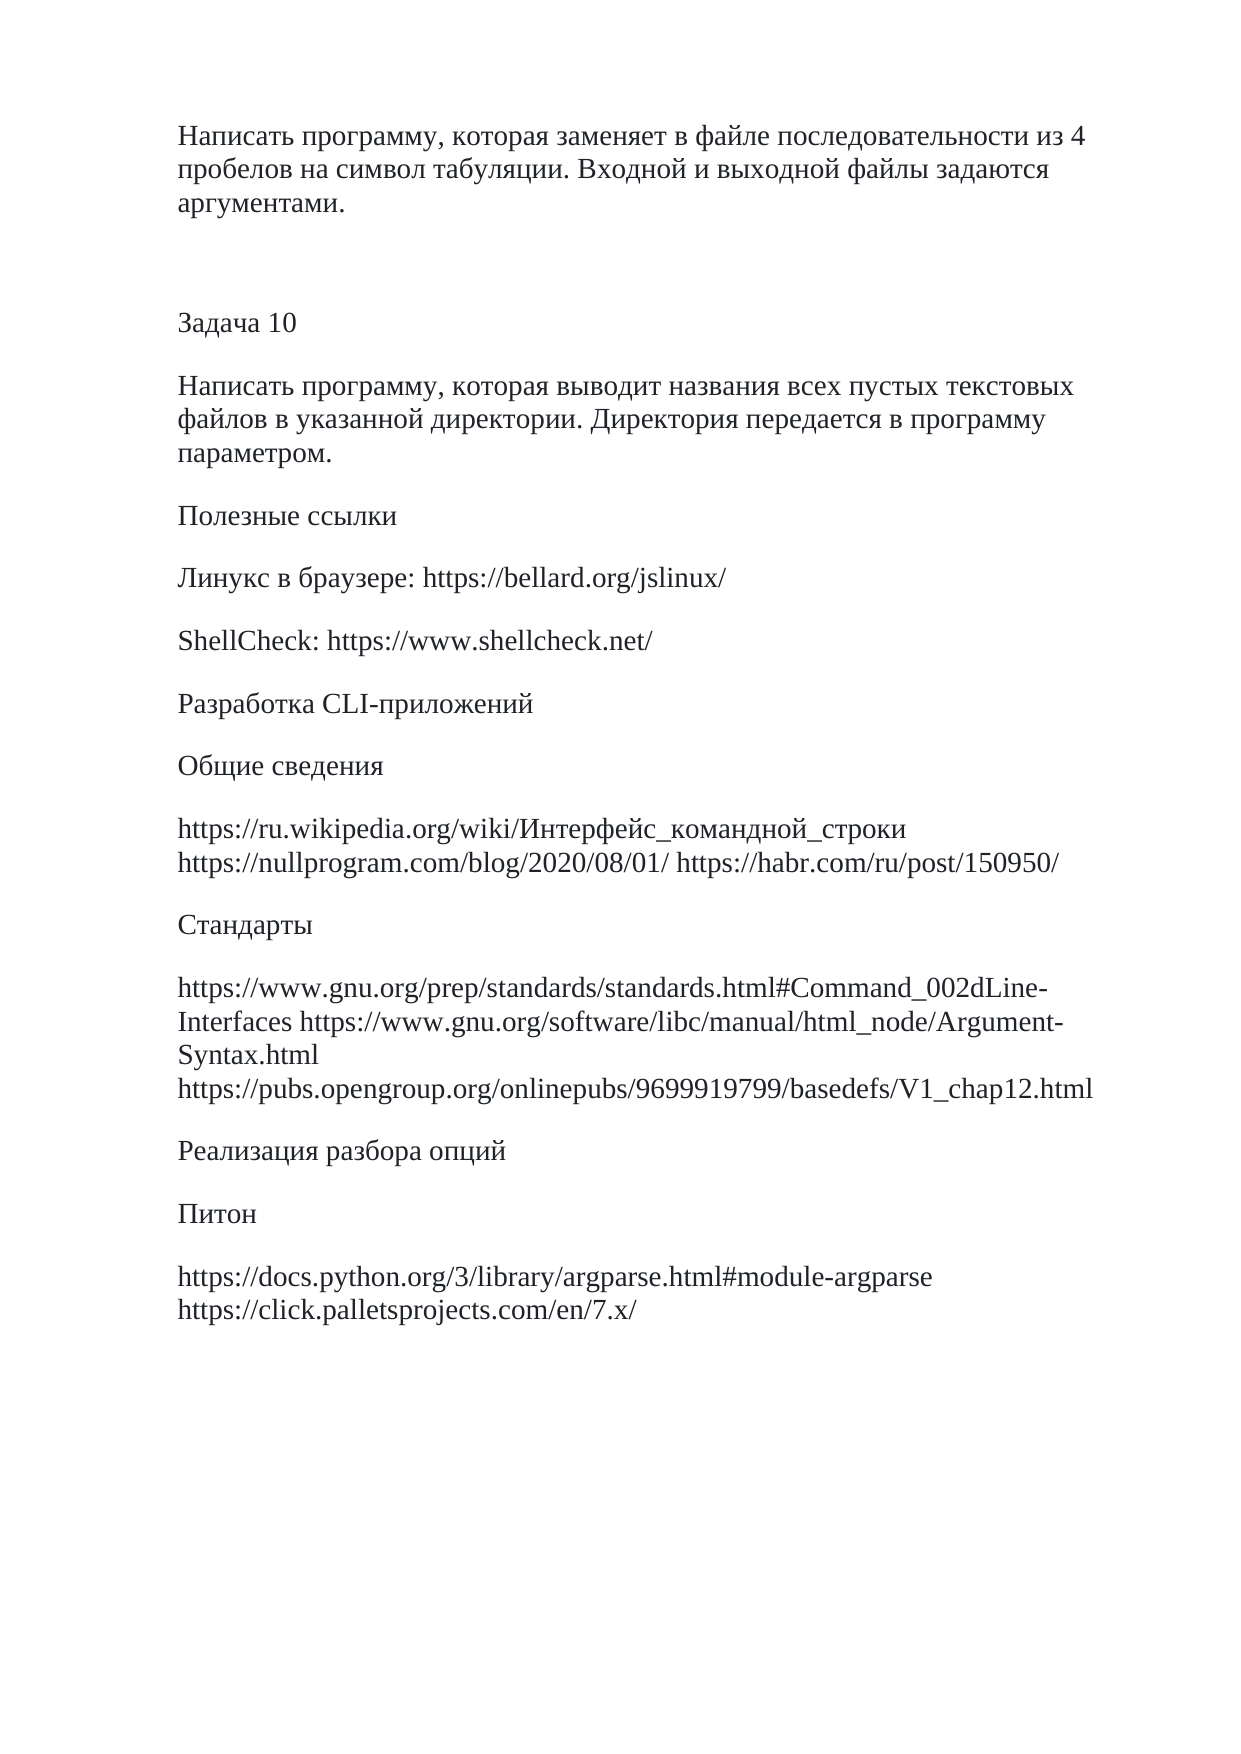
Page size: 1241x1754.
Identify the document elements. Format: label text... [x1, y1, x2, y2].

text https://www.gnu.org/prep/standards/standards.html#Command_002dLine-Interfaces https://www.gnu.org/software/libc/manual/html_node/Argument-Syntax.html https://pubs.opengroup.org/onlinepubs/9699919799/basedefs/V1_chap12.html [177, 970, 1152, 1104]
text Общие сведения [177, 748, 1152, 782]
text ShellCheck: https://www.shellcheck.net/ [177, 623, 1152, 657]
text Полезные ссылки [177, 498, 1152, 531]
text https://docs.python.org/3/library/argparse.html#module-argparse https://click.palletsprojects.com/en/7.x/ [177, 1259, 1152, 1326]
text Питон [177, 1196, 1152, 1230]
text Реализация разбора опций [177, 1133, 1152, 1167]
text Разработка CLI-приложений [177, 686, 1152, 719]
text Написать программу, которая выводит названия всех пустых текстовых файлов в указанной директории. Директория передается в программу параметром. [177, 368, 1152, 468]
text Линукс в браузере: https://bellard.org/jslinux/ [177, 560, 1152, 594]
text Написать программу, которая заменяет в файле последовательности из 4 пробелов на символ табуляции. Входной и выходной файлы задаются аргументами. [177, 118, 1152, 219]
text Задача 10 [177, 305, 1152, 339]
text https://ru.wikipedia.org/wiki/Интерфейс_командной_строки https://nullprogram.com/blog/2020/08/01/ https://habr.com/ru/post/150950/ [177, 811, 1152, 878]
text Стандарты [177, 907, 1152, 941]
